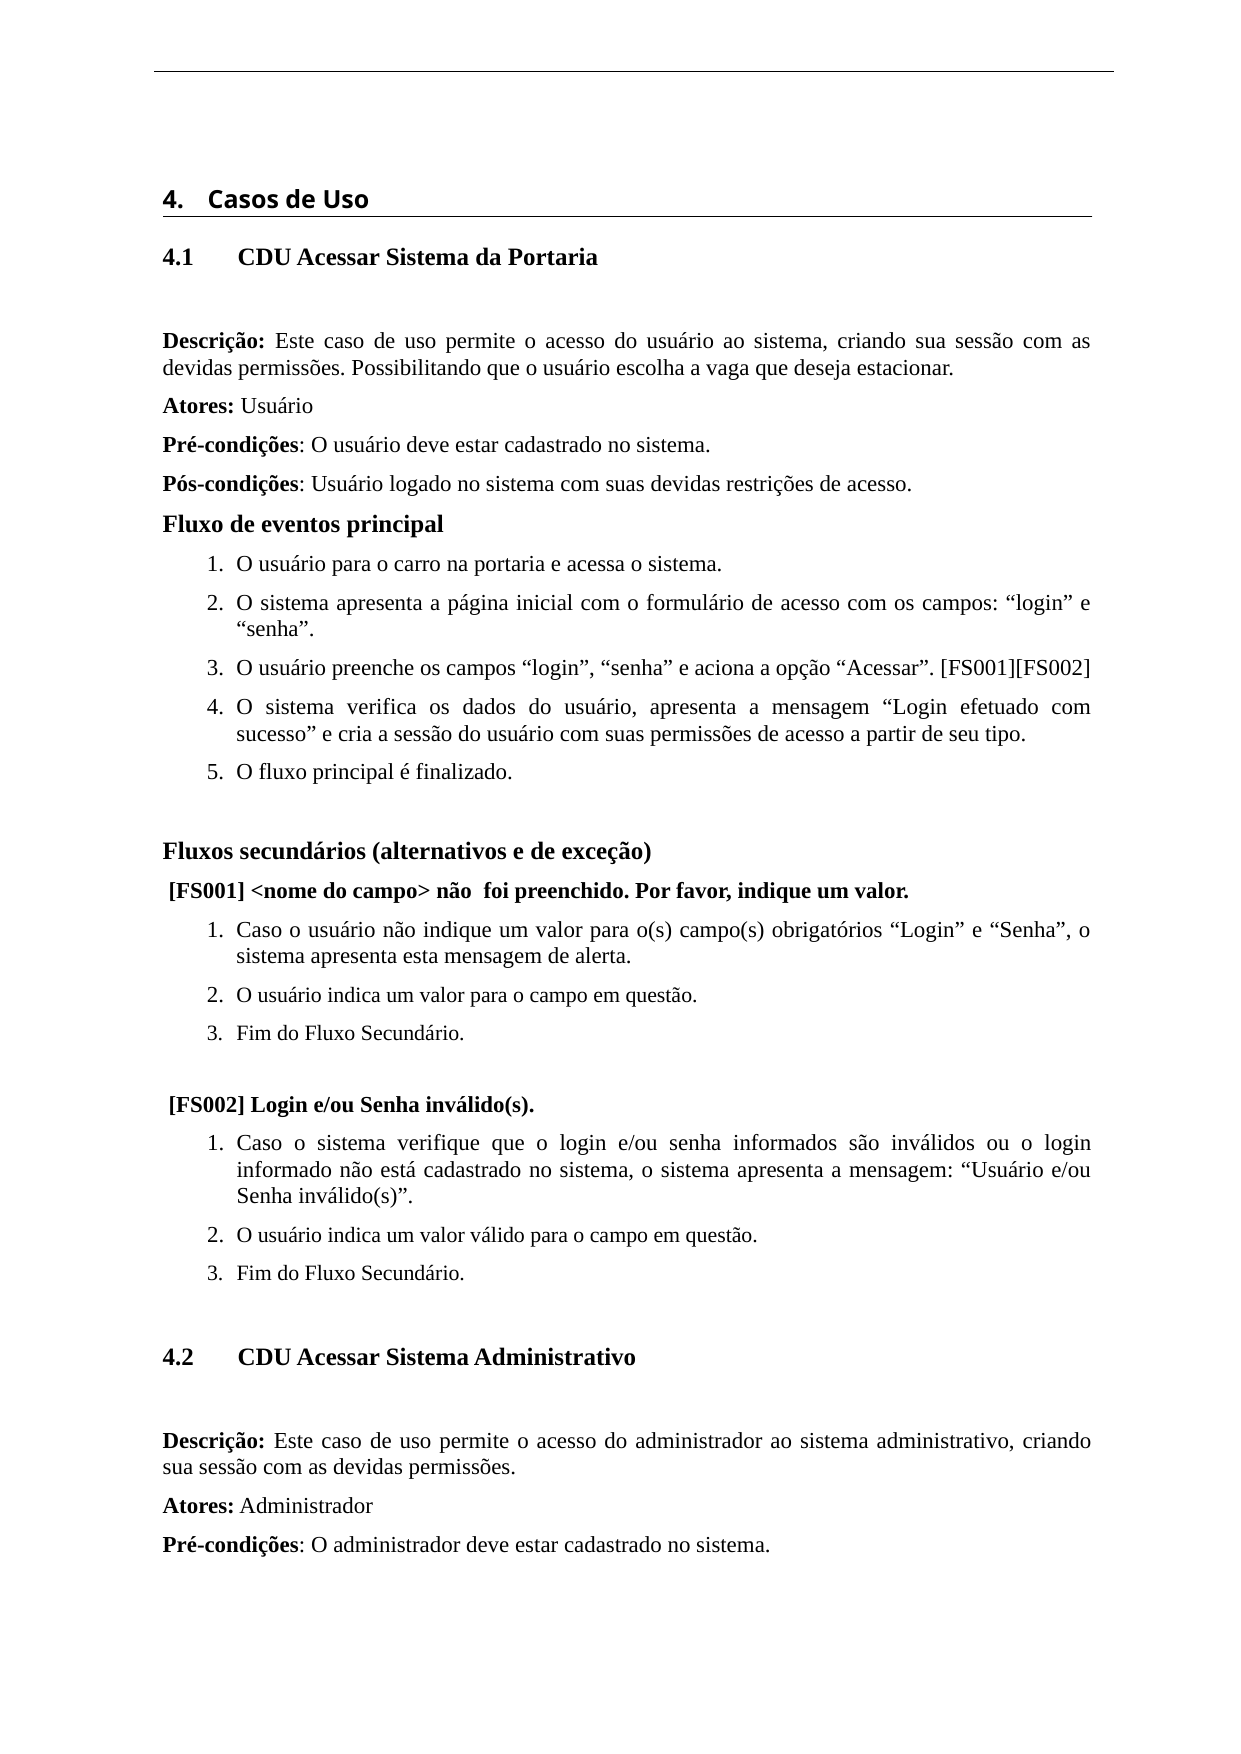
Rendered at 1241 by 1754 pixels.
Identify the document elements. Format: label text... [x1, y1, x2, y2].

list O usuário para o carro na portaria e acessa o sistema. [207, 550, 1092, 577]
text [FS001] <nome do campo> não foi preenchido. Por favor, indique um valor. [162, 877, 1092, 904]
subtitle Casos de Uso [162, 182, 1092, 217]
list Caso o sistema verifique que o login e/ou senha informados são inválidos ou o login informado não está cadastrado no sistema, o sistema apresenta a mensagem: “Usuário e/ou Senha inválido(s)”. [207, 1129, 1092, 1208]
list Caso o usuário não indique um valor para o(s) campo(s) obrigatórios “Login” e “Senha”, o sistema apresenta esta mensagem de alerta. [207, 916, 1092, 969]
text Descrição: Este caso de uso permite o acesso do usuário ao sistema, criando sua sessão com as devidas permissões. Possibilitando que o usuário escolha a vaga que deseja estacionar. [162, 327, 1092, 380]
list O usuário preenche os campos “login”, “senha” e aciona a opção “Acessar”. [FS001][FS002] [207, 654, 1092, 681]
text Pré-condições: O administrador deve estar cadastrado no sistema. [162, 1531, 1092, 1557]
text [FS002] Login e/ou Senha inválido(s). [162, 1091, 1092, 1117]
text Pré-condições: O usuário deve estar cadastrado no sistema. [162, 431, 1092, 458]
list O fluxo principal é finalizado. [207, 758, 1092, 785]
text Atores: Administrador [162, 1492, 1092, 1518]
list O sistema apresenta a página inicial com o formulário de acesso com os campos: “login” e “senha”. [207, 589, 1092, 642]
text Fluxos secundários (alternativos e de exceção) [162, 836, 1092, 865]
list Fim do Fluxo Secundário. [207, 1260, 1092, 1285]
text Atores: Usuário [162, 392, 1092, 419]
subtitle CDU Acessar Sistema Administrativo [162, 1342, 1092, 1370]
subtitle CDU Acessar Sistema da Portaria [162, 242, 1092, 271]
text Pós-condições: Usuário logado no sistema com suas devidas restrições de acesso. [162, 470, 1092, 497]
list O usuário indica um valor válido para o campo em questão. [207, 1221, 1092, 1247]
text Fluxo de eventos principal [162, 509, 1092, 538]
text Descrição: Este caso de uso permite o acesso do administrador ao sistema administrativo, criando sua sessão com as devidas permissões. [162, 1427, 1092, 1479]
list O sistema verifica os dados do usuário, apresenta a mensagem “Login efetuado com sucesso” e cria a sessão do usuário com suas permissões de acesso a partir de seu tipo. [207, 693, 1092, 746]
list O usuário indica um valor para o campo em questão. [207, 981, 1092, 1008]
list Fim do Fluxo Secundário. [207, 1020, 1092, 1046]
